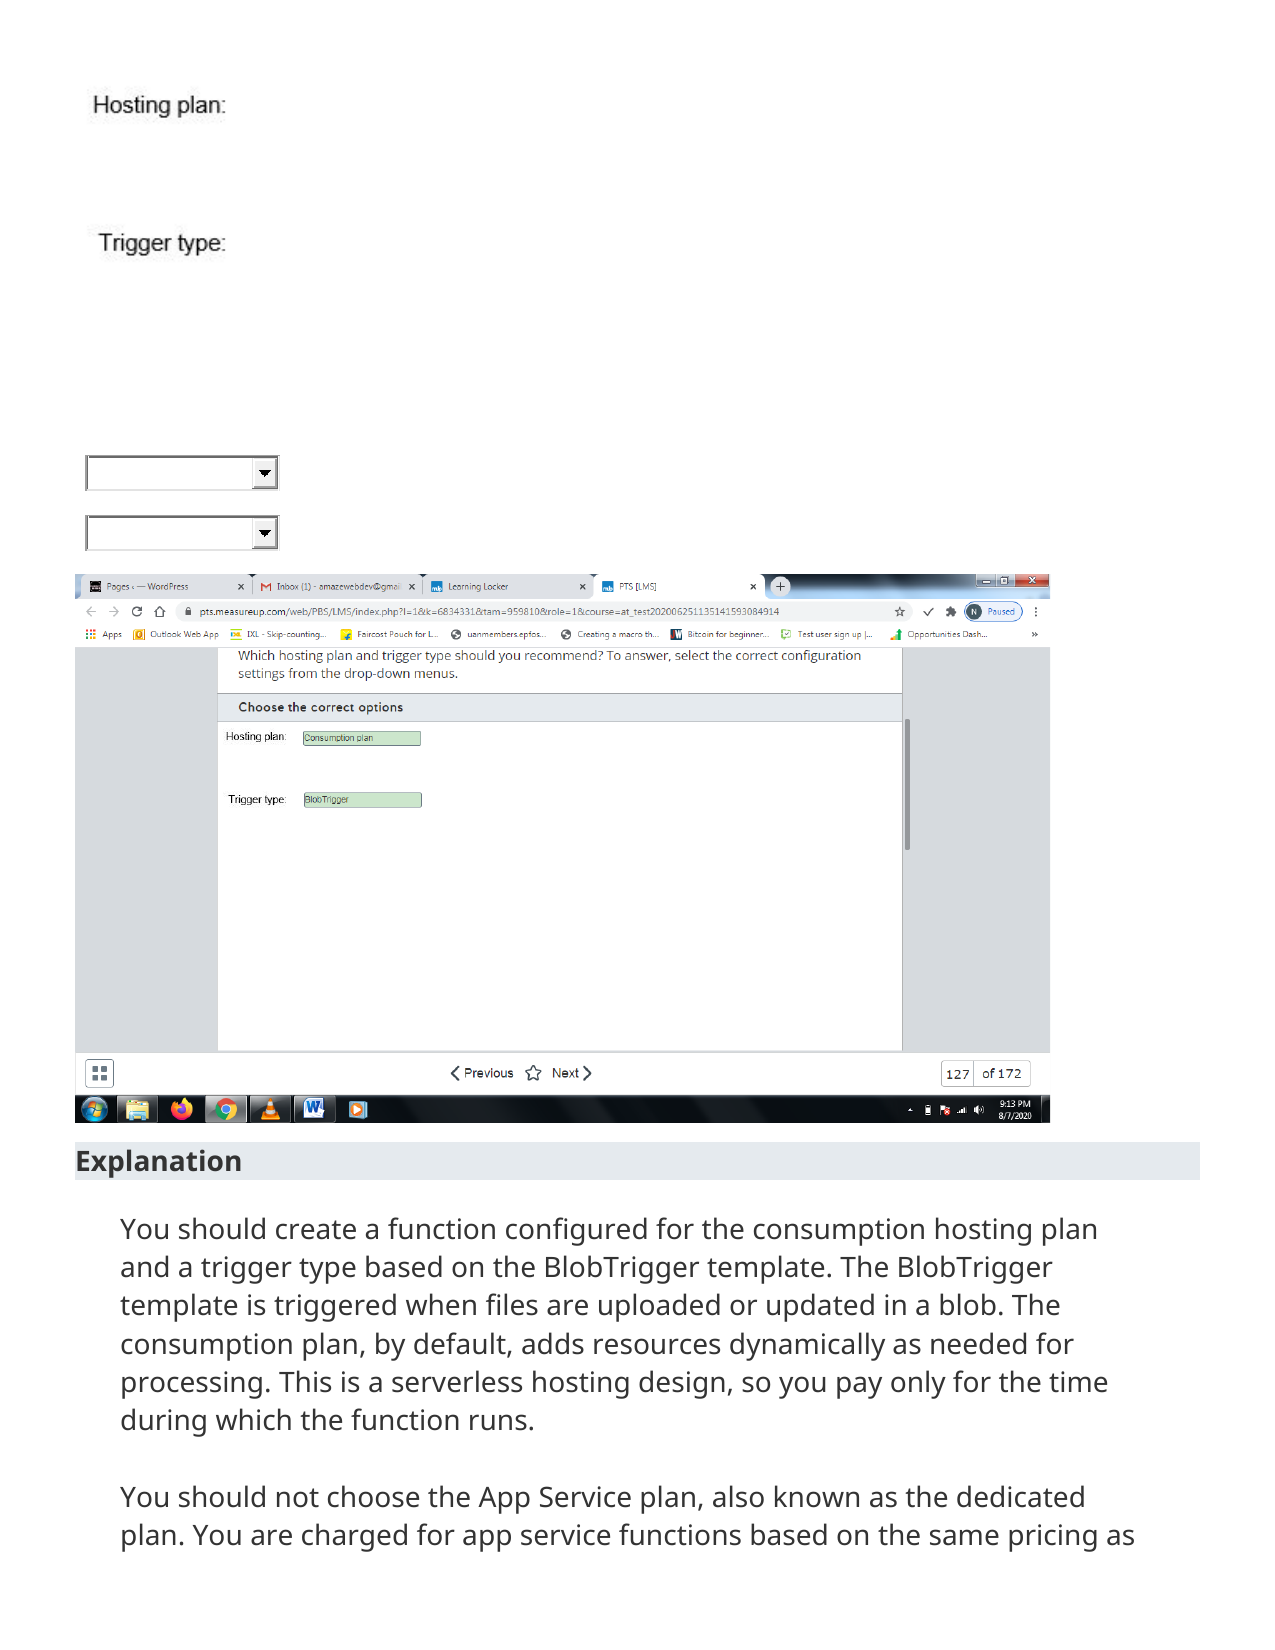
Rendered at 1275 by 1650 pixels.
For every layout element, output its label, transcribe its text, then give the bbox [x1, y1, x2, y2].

text Explanation [75, 1142, 1200, 1180]
picture [75, 75, 607, 436]
picture [75, 574, 1050, 1123]
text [120, 1209, 1155, 1554]
